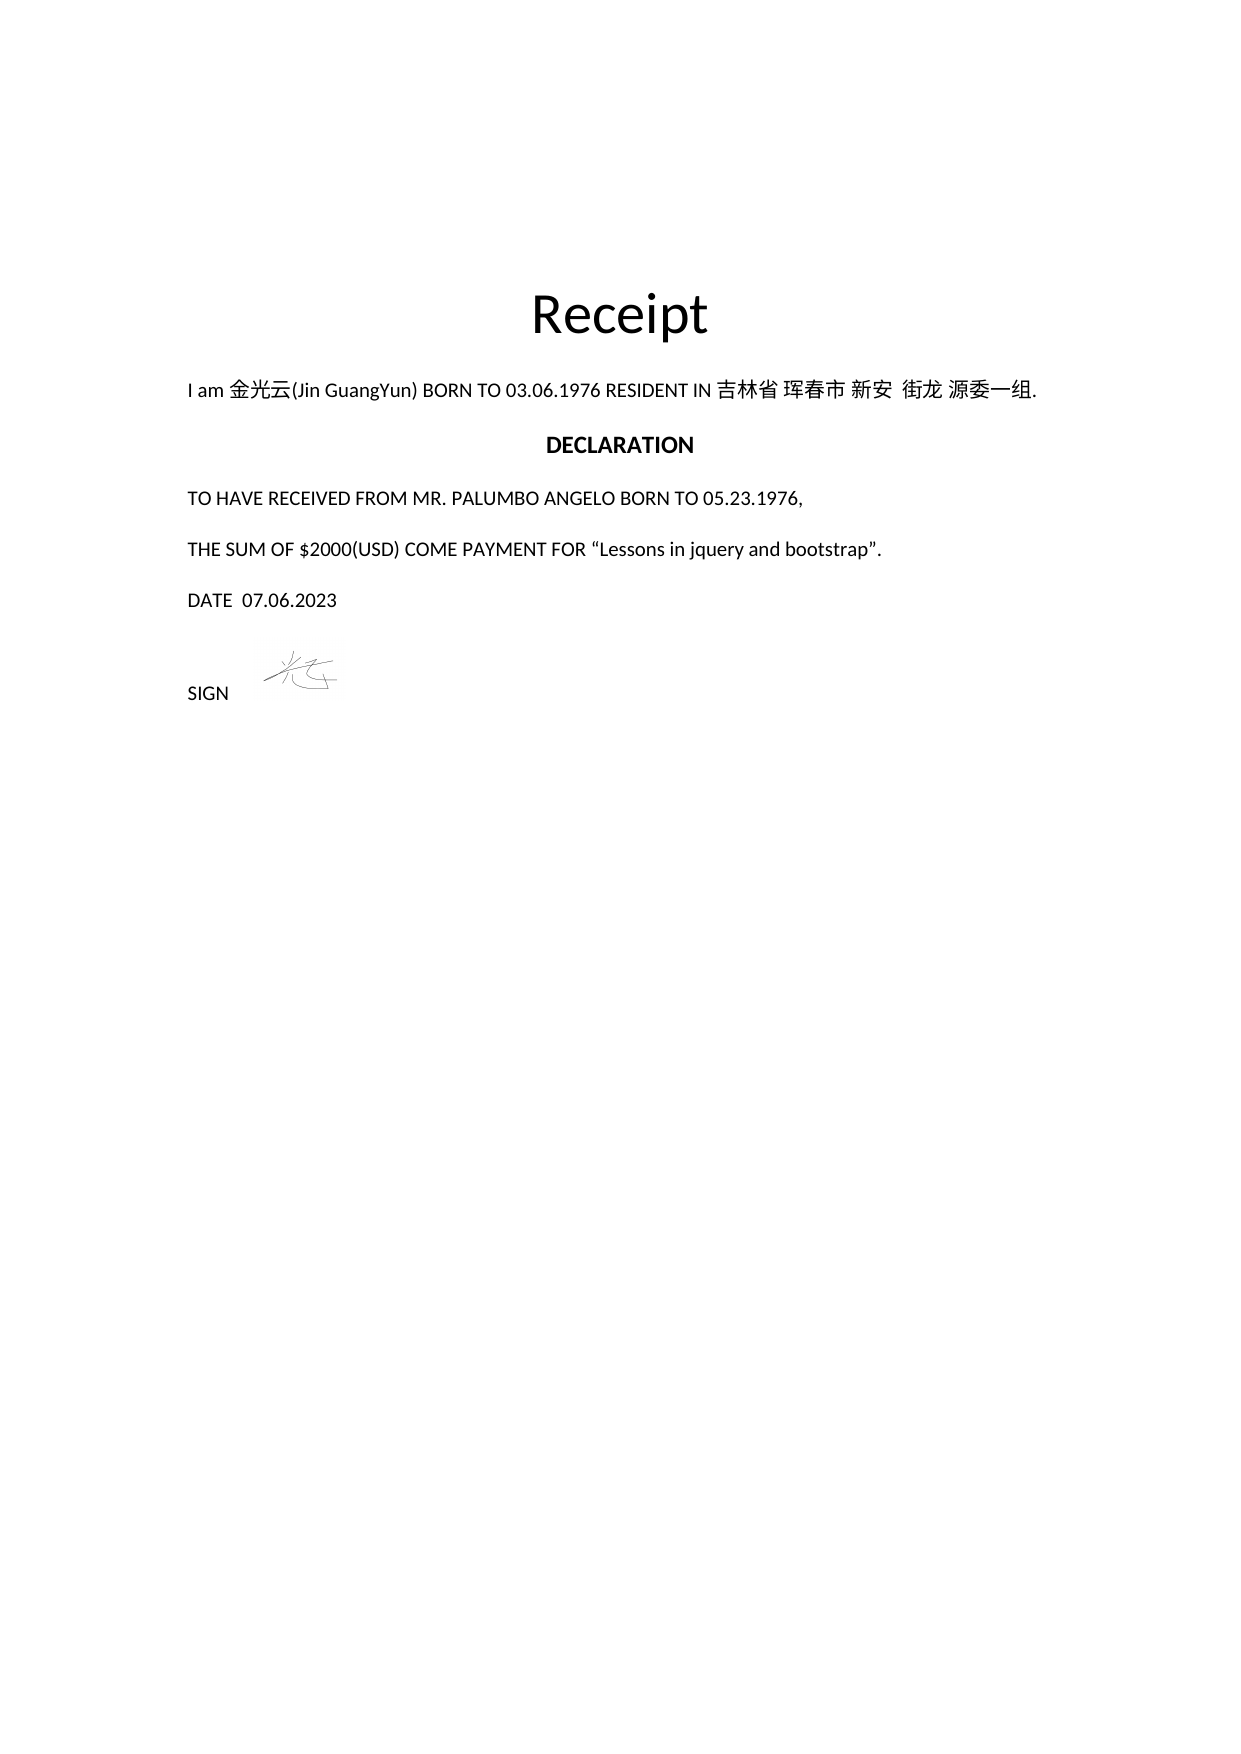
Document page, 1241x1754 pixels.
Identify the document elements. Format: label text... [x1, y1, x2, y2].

text Receipt [187, 277, 1053, 348]
text DECLARATION [187, 429, 1053, 460]
picture [252, 637, 347, 701]
text TO HAVE RECEIVED FROM MR. PALUMBO ANGELO BORN TO 05.23.1976, [187, 485, 1053, 511]
text SIGN [187, 638, 1053, 706]
text DATE 07.06.2023 [187, 587, 1053, 612]
text THE SUM OF $2000(USD) COME PAYMENT FOR “Lessons in jquery and bootstrap”. [187, 536, 1053, 562]
text I am 金光云(Jin GuangYun) BORN TO 03.06.1976 RESIDENT IN 吉林省 珲春市 新安 街龙 源委一组. [187, 374, 1053, 404]
